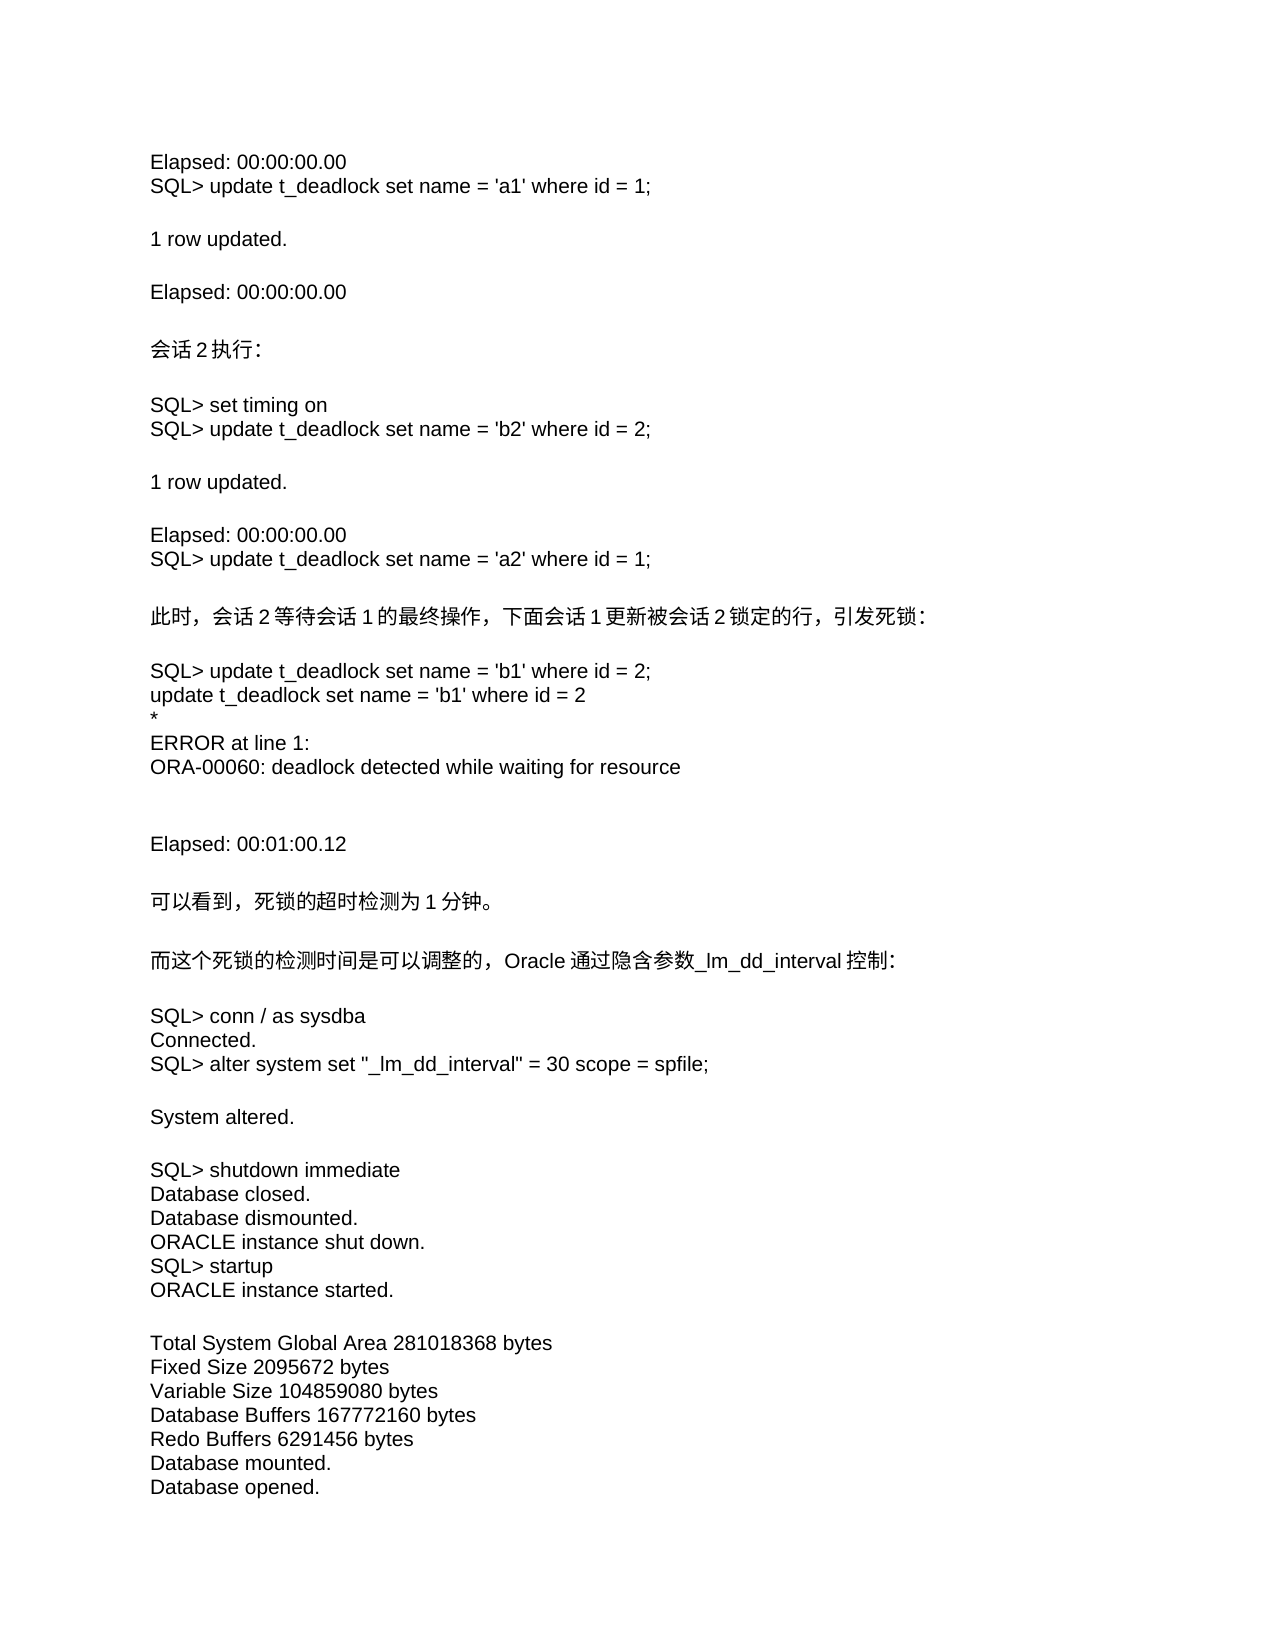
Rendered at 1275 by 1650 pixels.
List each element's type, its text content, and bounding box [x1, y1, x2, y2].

text Elapsed: 00:00:00.00 SQL> update t_deadlock set name = 'a1' where id = 1; [150, 150, 1125, 198]
text 可以看到，死锁的超时检测为1分钟。 [150, 885, 1125, 916]
text System altered. [150, 1105, 1125, 1129]
text 会话2执行： [150, 333, 1125, 363]
text 而这个死锁的检测时间是可以调整的，Oracle通过隐含参数_lm_dd_interval控制： [150, 945, 1125, 975]
text SQL> update t_deadlock set name = 'b1' where id = 2; update t_deadlock set name = 'b1' where id = 2 * ERROR at line 1: ORA-00060: deadlock detected while waiting for resource [150, 659, 1125, 779]
text 1 row updated. [150, 227, 1125, 251]
text SQL> shutdown immediate Database closed. Database dismounted. ORACLE instance shut down. SQL> startup ORACLE instance started. [150, 1158, 1125, 1302]
text Elapsed: 00:00:00.00 [150, 280, 1125, 304]
text SQL> conn / as sysdba Connected. SQL> alter system set "_lm_dd_interval" = 30 scope = spfile; [150, 1004, 1125, 1076]
text SQL> set timing on SQL> update t_deadlock set name = 'b2' where id = 2; [150, 393, 1125, 441]
text Elapsed: 00:00:00.00 SQL> update t_deadlock set name = 'a2' where id = 1; [150, 523, 1125, 571]
text Total System Global Area 281018368 bytes Fixed Size 2095672 bytes Variable Size 104859080 bytes Database Buffers 167772160 bytes Redo Buffers 6291456 bytes Database mounted. Database opened. [150, 1331, 1125, 1499]
text 此时，会话2等待会话1的最终操作，下面会话1更新被会话2锁定的行，引发死锁： [150, 600, 1125, 630]
text 1 row updated. [150, 470, 1125, 494]
text Elapsed: 00:01:00.12 [150, 808, 1125, 856]
